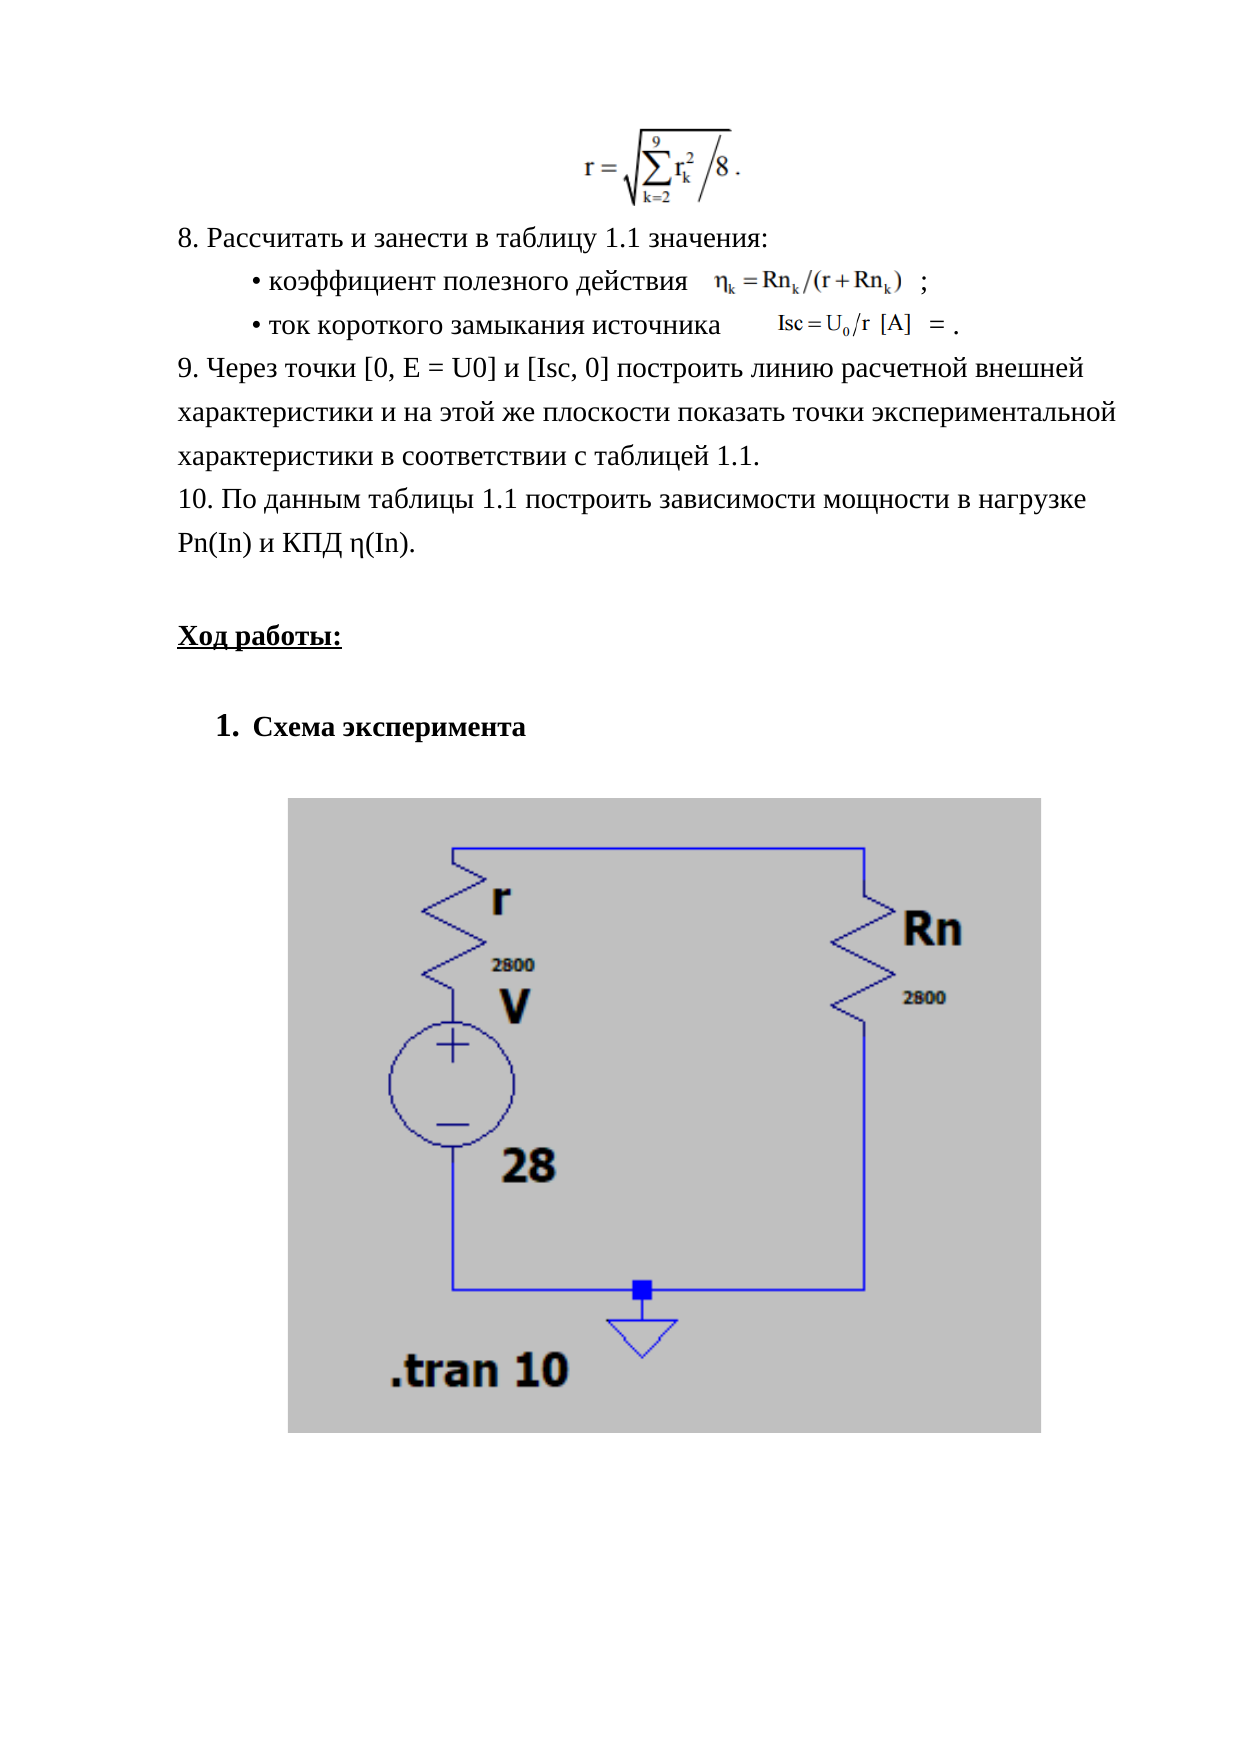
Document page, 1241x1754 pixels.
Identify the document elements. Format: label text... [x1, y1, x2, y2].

picture [773, 308, 910, 337]
text 9. Через точки [0, E = U0] и [Isc, 0] построить линию расчетной внешней характеристики и на этой же плоскости показать точки экспериментальной характеристики в соответствии с таблицей 1.1. [177, 351, 1152, 471]
text Ход работы: [177, 618, 1152, 652]
text • ток короткого замыкания источника = . [251, 307, 1152, 341]
text • коэффициент полезного действия ; [251, 263, 1152, 297]
picture [711, 270, 902, 296]
list Схема эксперимента [215, 705, 1152, 743]
text 8. Рассчитать и занести в таблицу 1.1 значения: [177, 220, 1152, 253]
picture [580, 118, 749, 212]
picture [287, 798, 1042, 1433]
text 10. По данным таблицы 1.1 построить зависимости мощности в нагрузке Pn(In) и КПД η(In). [177, 481, 1152, 558]
